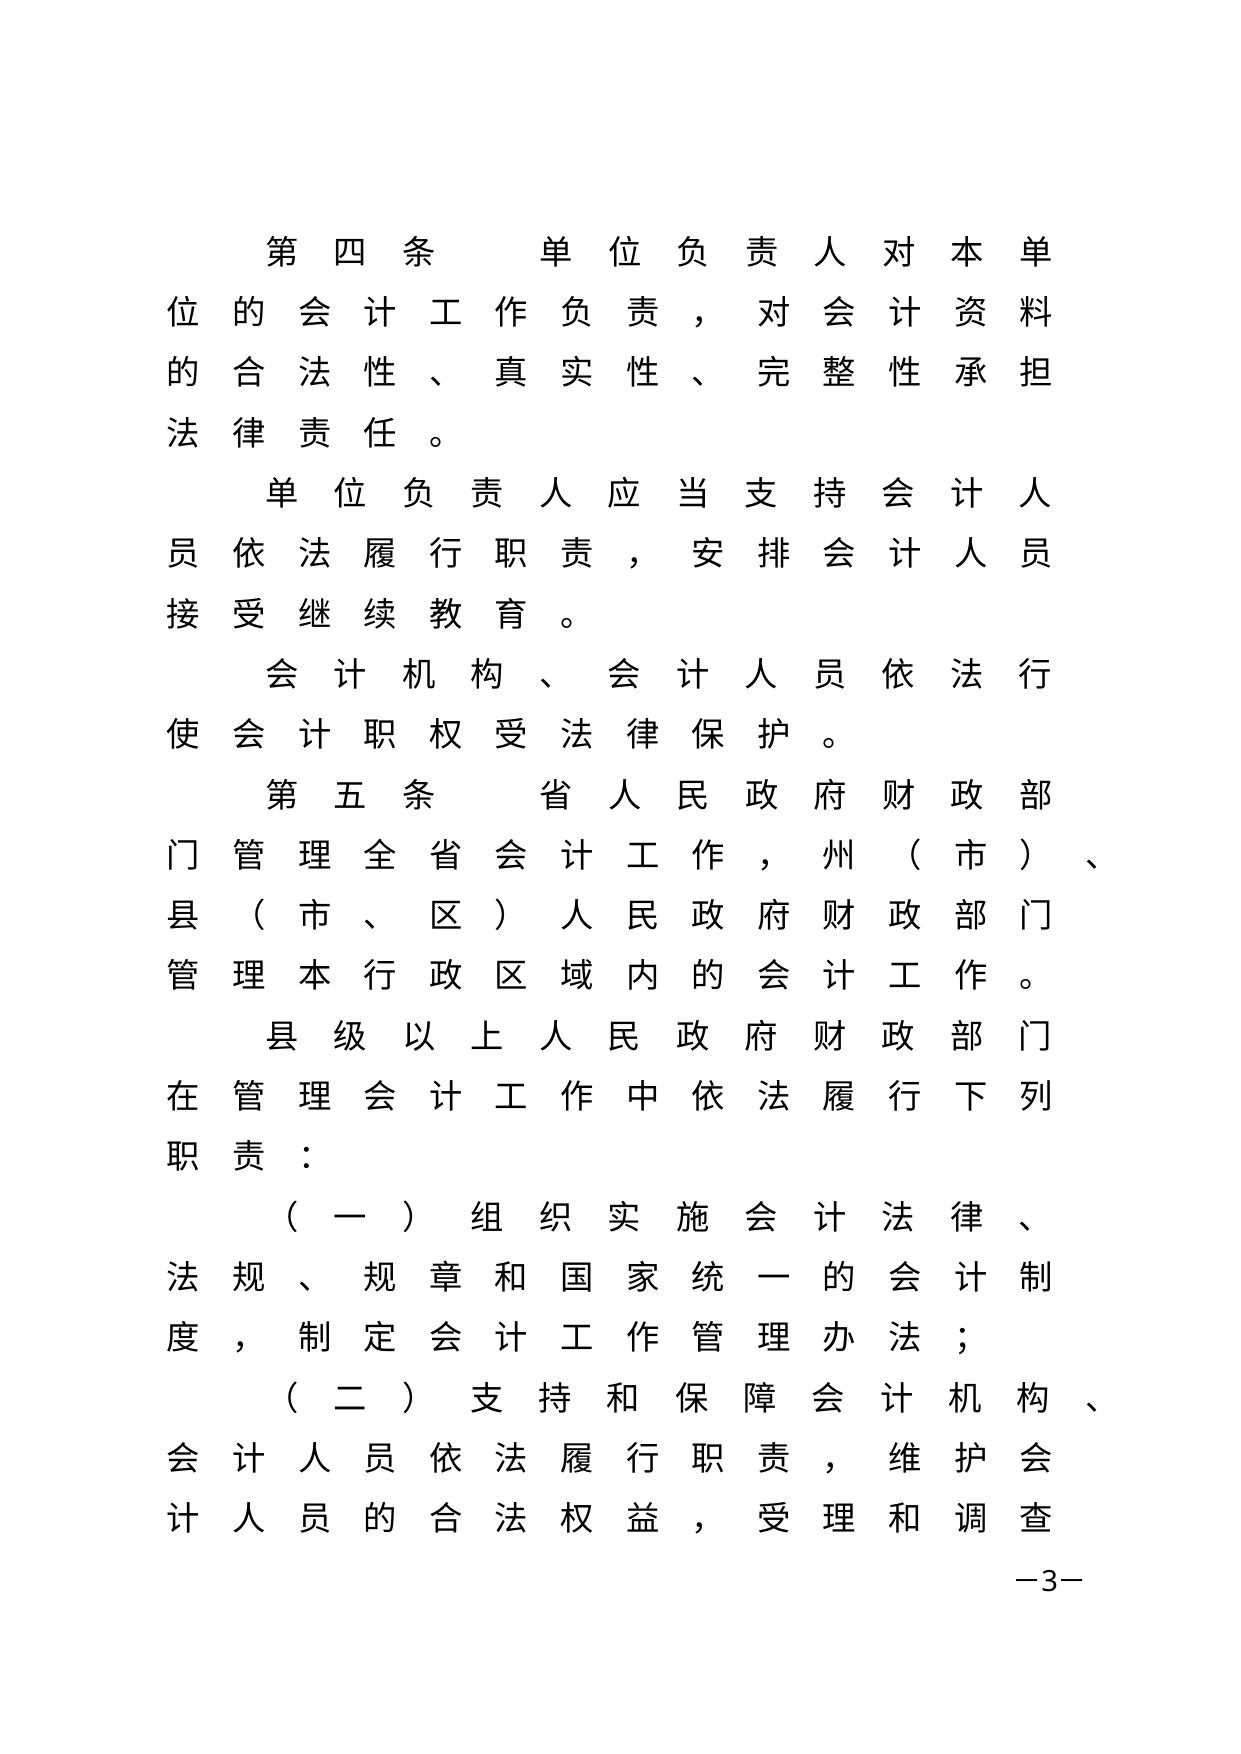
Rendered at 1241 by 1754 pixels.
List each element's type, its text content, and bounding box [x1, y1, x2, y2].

text 第五条 省人民政府财政部门管理全省会计工作，州（市）、县（市、区）人民政府财政部门管理本行政区域内的会计工作。 [167, 762, 1085, 1003]
text 县级以上人民政府财政部门在管理会计工作中依法履行下列职责： [167, 1003, 1085, 1184]
text （二）支持和保障会计机构、会计人员依法履行职责，维护会计人员的合法权益，受理和调查处理会计人员的申诉和举报，依法对会计违法行为实施行政处罚； [167, 1365, 1085, 1546]
text 会计机构、会计人员依法行使会计职权受法律保护。 [167, 642, 1085, 762]
text 单位负责人应当支持会计人员依法履行职责，安排会计人员接受继续教育。 [167, 461, 1085, 642]
text 第四条 单位负责人对本单位的会计工作负责，对会计资料的合法性、真实性、完整性承担法律责任。 [167, 219, 1085, 461]
text （一）组织实施会计法律、法规、规章和国家统一的会计制度，制定会计工作管理办法； [167, 1184, 1085, 1365]
